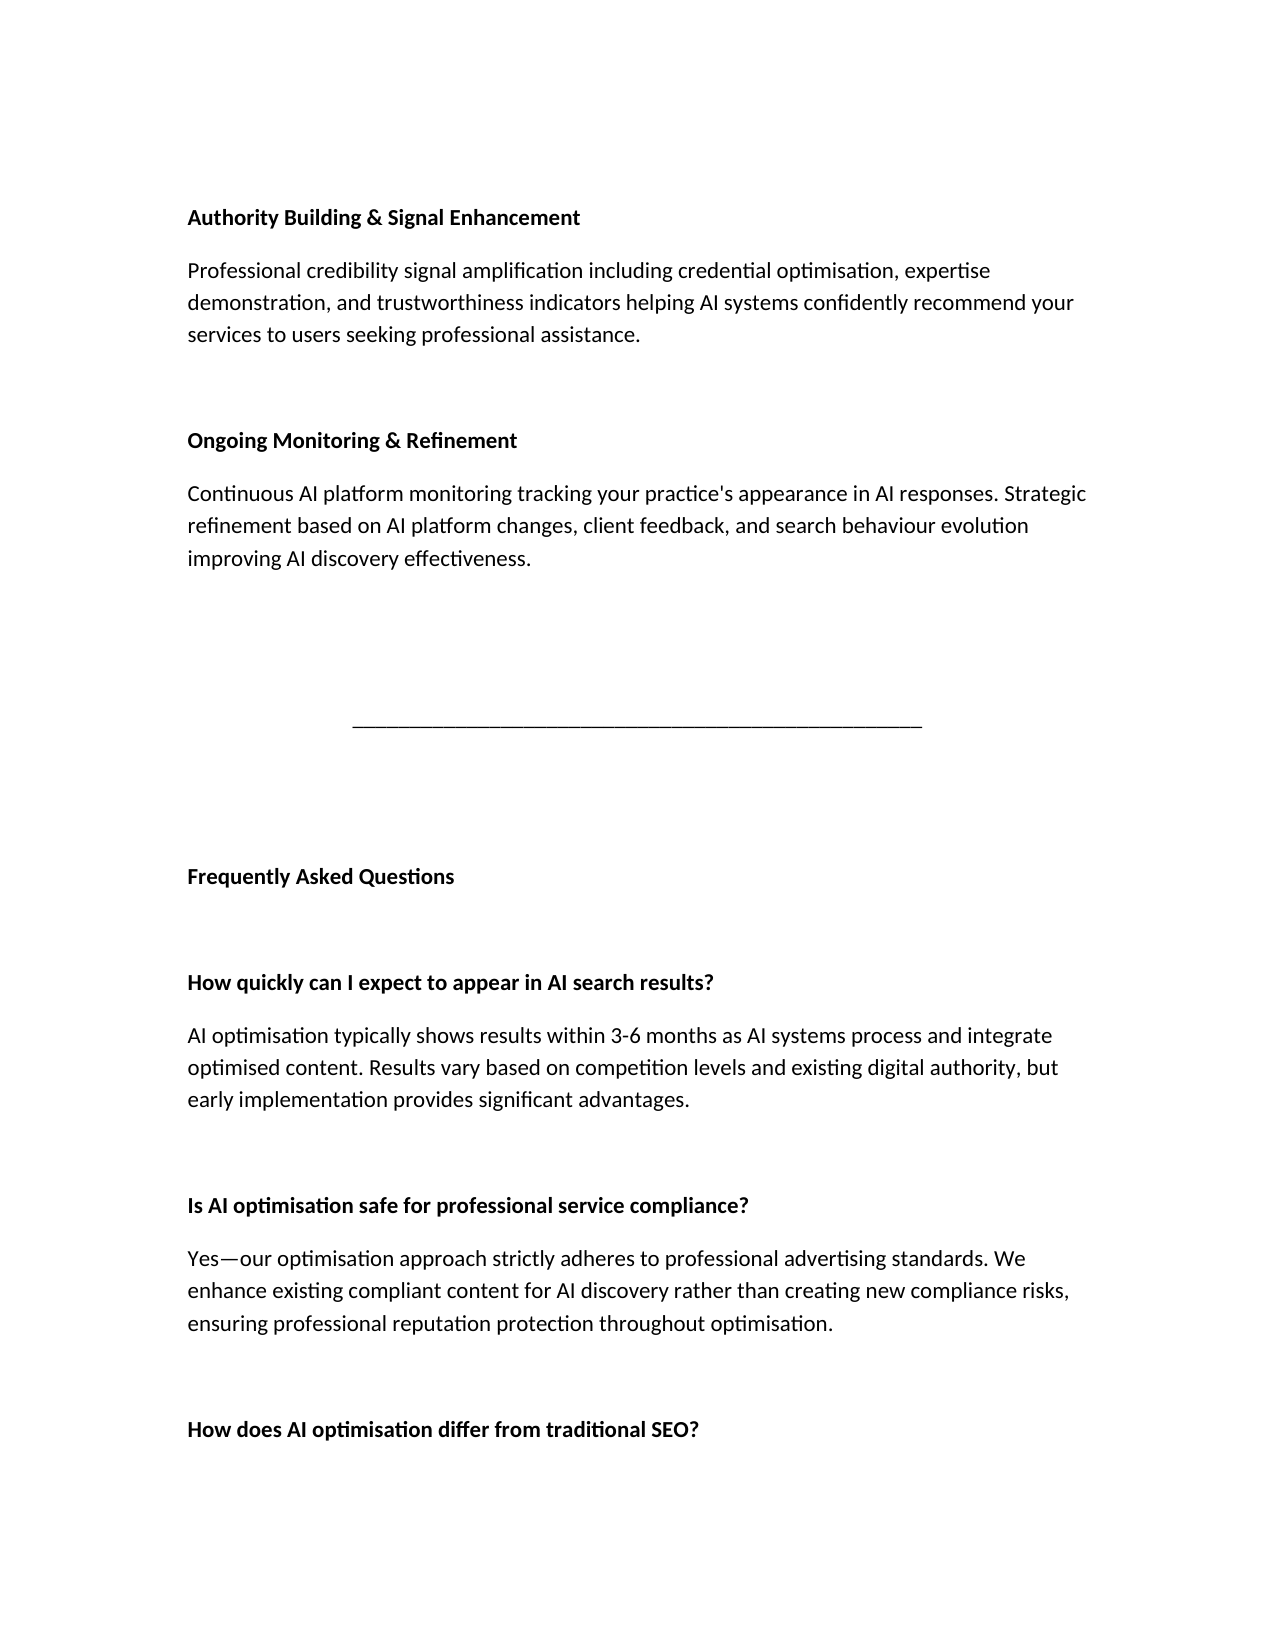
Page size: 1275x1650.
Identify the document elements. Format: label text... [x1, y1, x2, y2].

text Frequently Asked Questions [187, 862, 1087, 890]
text Ongoing Monitoring & Refinement [187, 426, 1087, 454]
text AI optimisation typically shows results within 3-6 months as AI systems process and integrate optimised content. Results vary based on competition levels and existing digital authority, but early implementation provides significant advantages. [187, 1021, 1087, 1113]
text How does AI optimisation differ from traditional SEO? [187, 1415, 1087, 1443]
text Professional credibility signal amplification including credential optimisation, expertise demonstration, and trustworthiness indicators helping AI systems confidently recommend your services to users seeking professional assistance. [187, 256, 1087, 348]
text __________________________________________________ [187, 703, 1087, 731]
text Yes—our optimisation approach strictly adheres to professional advertising standards. We enhance existing compliant content for AI discovery rather than creating new compliance risks, ensuring professional reputation protection throughout optimisation. [187, 1244, 1087, 1337]
text Authority Building & Signal Enhancement [187, 203, 1087, 231]
text How quickly can I expect to appear in AI search results? [187, 968, 1087, 996]
text Is AI optimisation safe for professional service compliance? [187, 1191, 1087, 1219]
text Continuous AI platform monitoring tracking your practice's appearance in AI responses. Strategic refinement based on AI platform changes, client feedback, and search behaviour evolution improving AI discovery effectiveness. [187, 479, 1087, 572]
